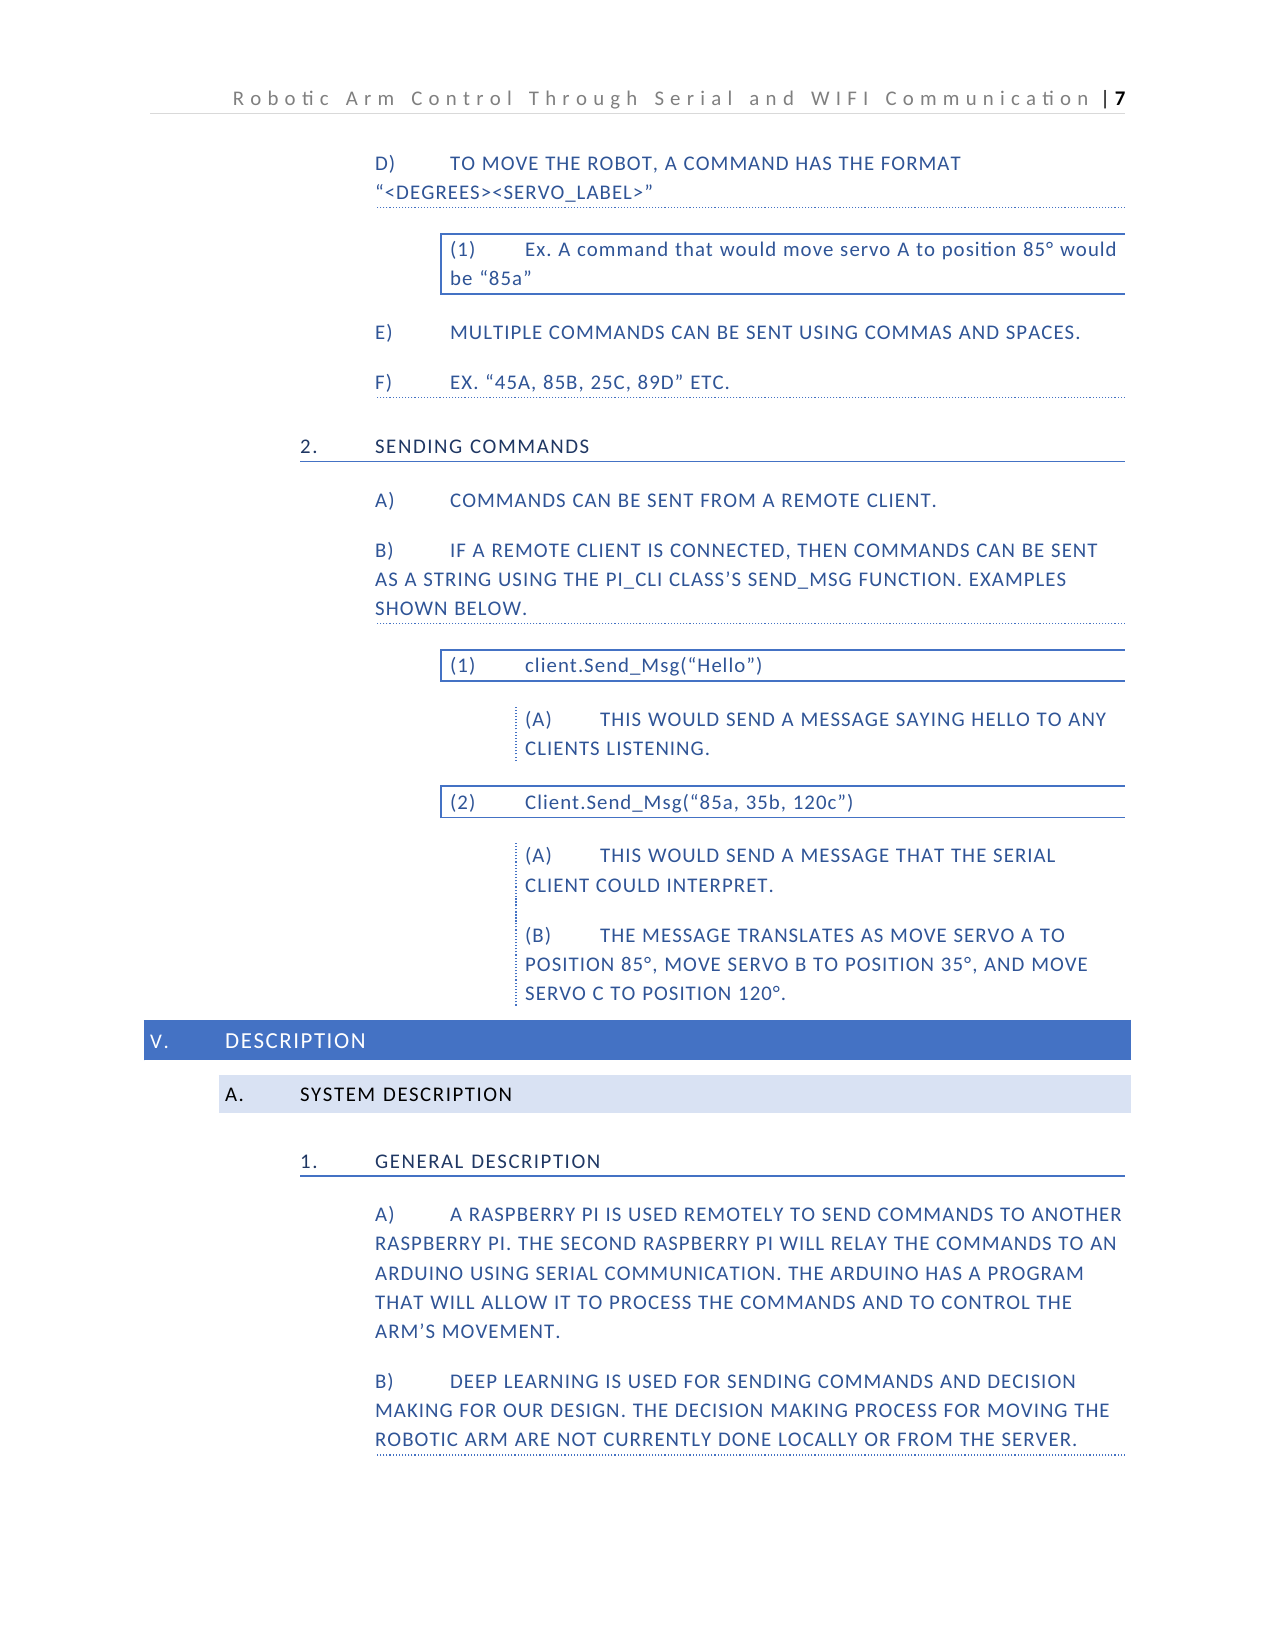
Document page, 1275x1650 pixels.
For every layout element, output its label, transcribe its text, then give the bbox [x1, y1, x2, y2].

subtitle This would send a message saying hello to any clients listening. [515, 706, 1125, 761]
subtitle client.Send_Msg(“Hello”) [442, 651, 1125, 680]
subtitle The message translates as move servo A to position 85°, move servo B to position 35°, and move servo C to position 120°. [515, 922, 1125, 1006]
subtitle Multiple commands can be sent using commas and spaces. [375, 319, 1125, 345]
subtitle Commands can be sent from a remote client. [375, 487, 1125, 512]
subtitle Ex. “45a, 85b, 25c, 89d” etc. [375, 369, 1125, 398]
subtitle System Description [225, 1081, 1125, 1107]
subtitle To move the robot, a command has the format “<degrees><servo_label>” [375, 150, 1125, 208]
subtitle Description [150, 1026, 1125, 1054]
subtitle Sending Commands [300, 433, 1125, 461]
subtitle This would send a message that the serial client could interpret. [515, 843, 1125, 897]
subtitle A Raspberry Pi is used remotely to send commands to another Raspberry Pi. The second Raspberry Pi will relay the commands to an Arduino using serial communication. The Arduino has a program that will allow it to process the commands and to control the arm’s movement. [375, 1201, 1125, 1343]
subtitle If a remote client is connected, then commands can be sent as a string using the PI_Cli class’s Send_Msg function. Examples shown below. [375, 537, 1125, 624]
subtitle Deep learning is used for sending commands and decision making for our design. The decision making process for moving the robotic arm are not currently done locally or from the server. [375, 1368, 1125, 1456]
subtitle Client.Send_Msg(“85a, 35b, 120c”) [442, 787, 1125, 817]
subtitle General Description [300, 1148, 1125, 1175]
subtitle Ex. A command that would move servo A to position 85° would be “85a” [442, 235, 1125, 293]
